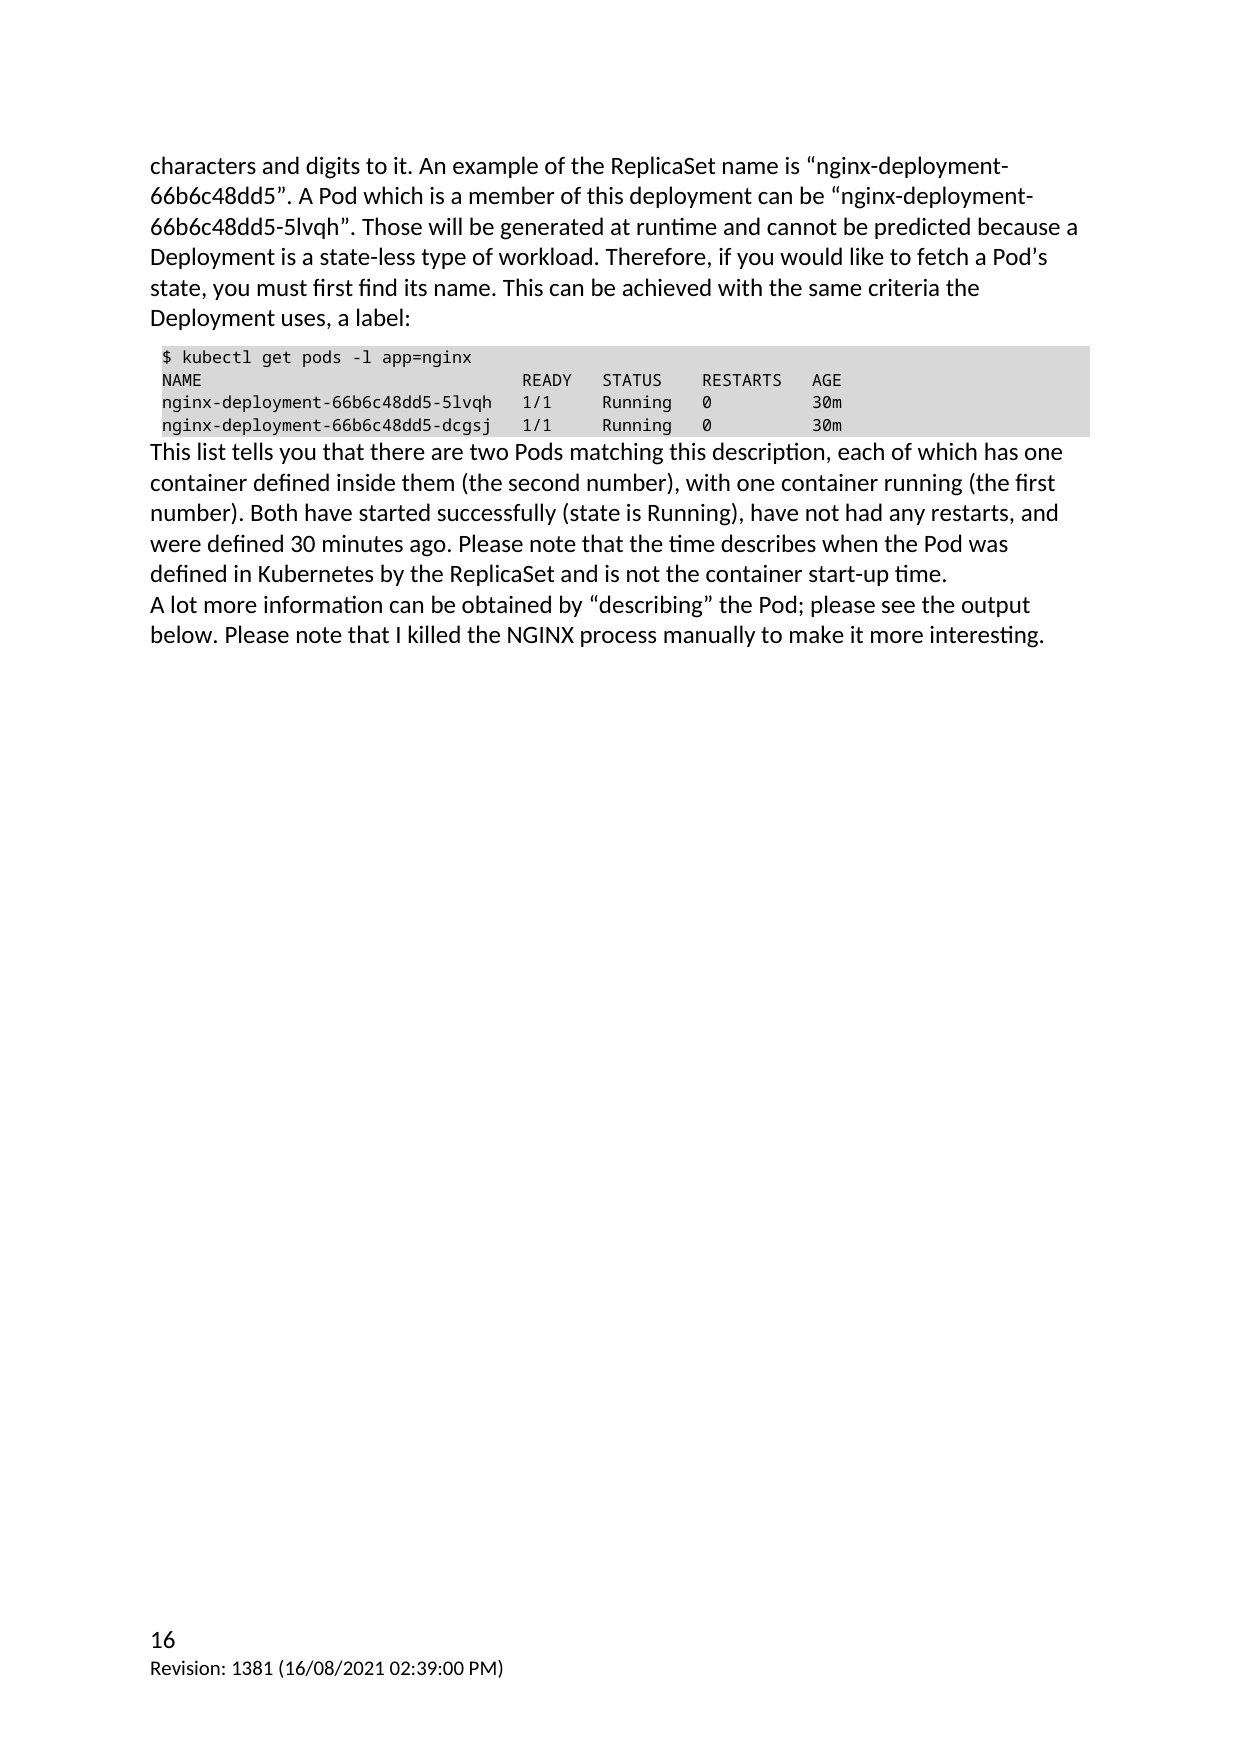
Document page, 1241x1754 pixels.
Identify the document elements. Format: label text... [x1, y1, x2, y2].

text nginx-deployment-66b6c48dd5-dcgsj 1/1 Running 0 30m [162, 414, 1090, 437]
text nginx-deployment-66b6c48dd5-5lvqh 1/1 Running 0 30m [162, 391, 1090, 414]
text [150, 150, 1090, 333]
text NAME READY STATUS RESTARTS AGE [162, 368, 1090, 391]
text A lot more information can be obtained by “describing” the Pod; please see the output below. Please note that I killed the NGINX process manually to make it more interesting. [150, 589, 1090, 650]
text $ kubectl get pods -l app=nginx [162, 346, 1090, 368]
text This list tells you that there are two Pods matching this description, each of which has one container defined inside them (the second number), with one container running (the first number). Both have started successfully (state is Running), have not had any restarts, and were defined 30 minutes ago. Please note that the time describes when the Pod was defined in Kubernetes by the ReplicaSet and is not the container start-up time. [150, 333, 1090, 589]
